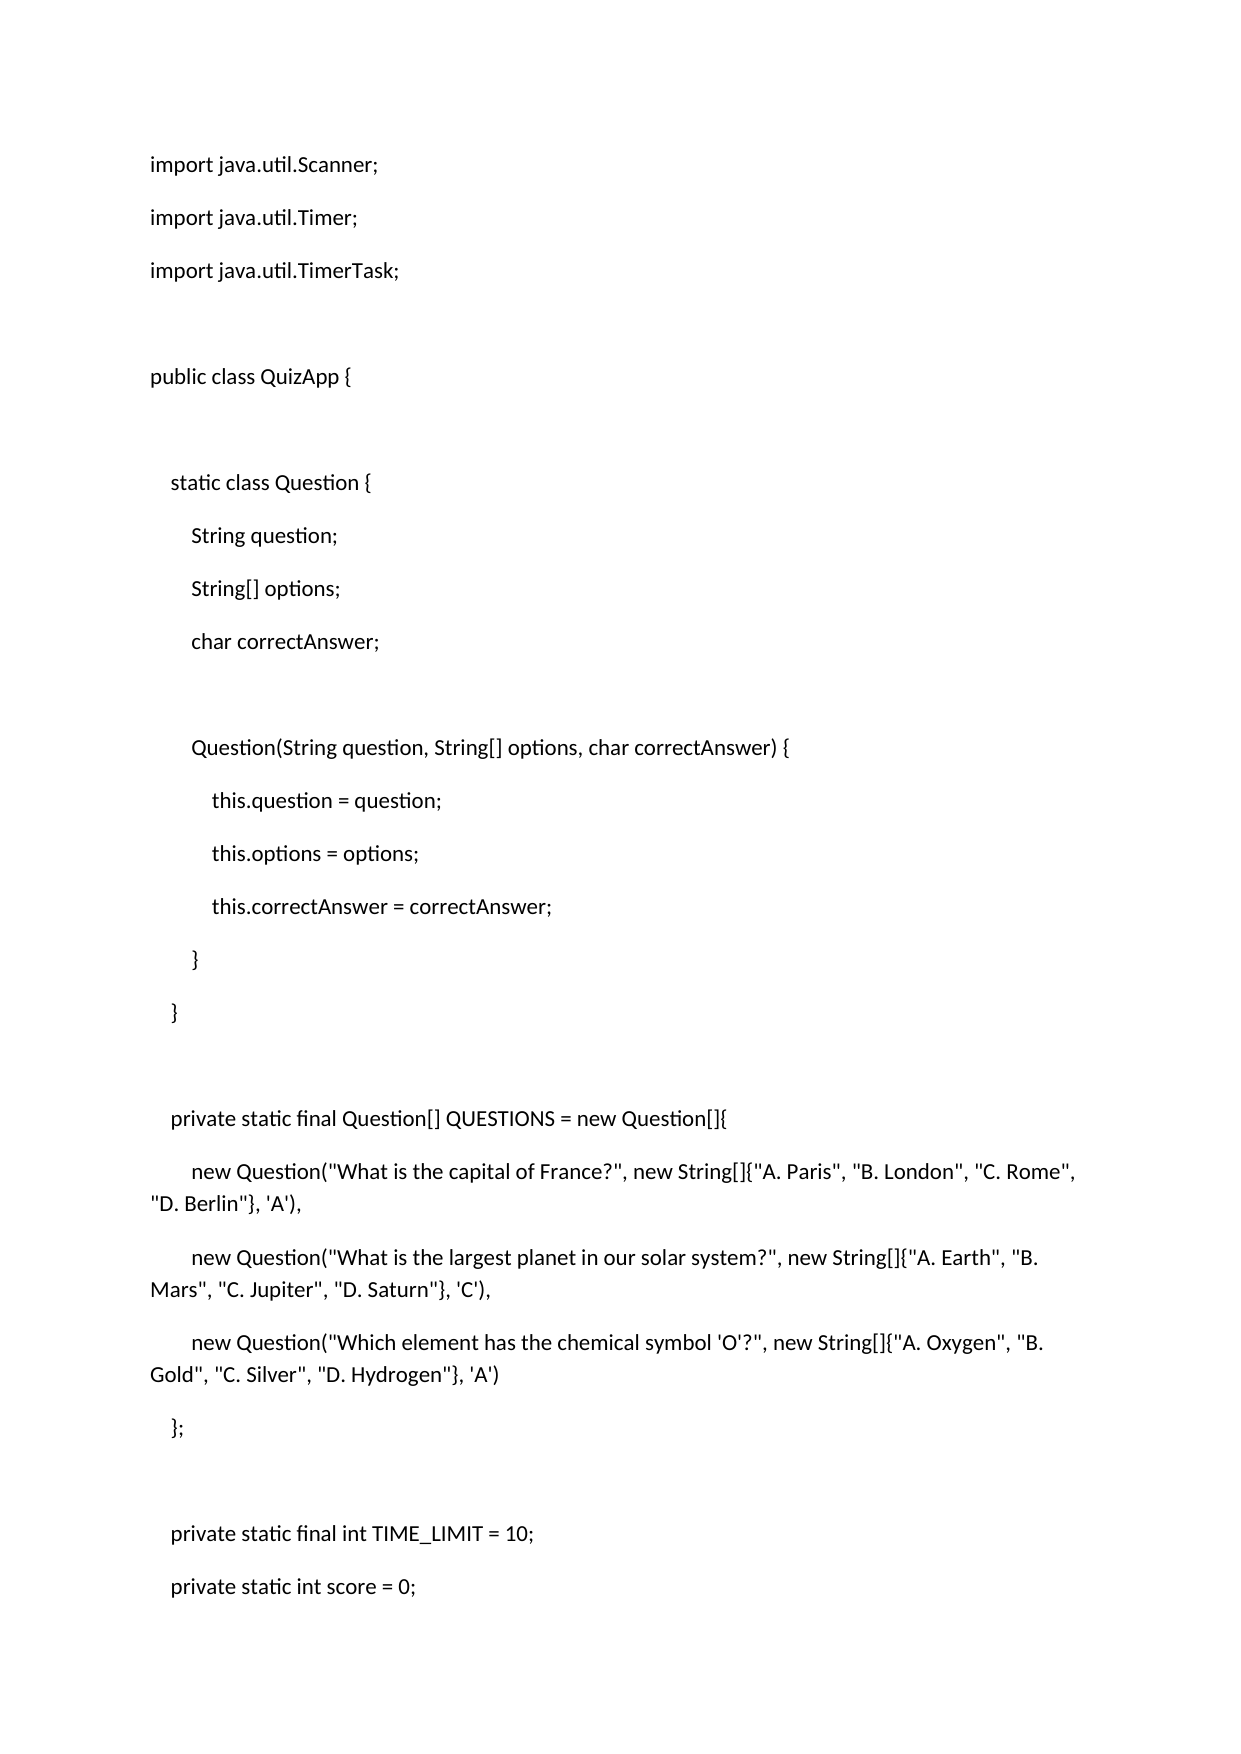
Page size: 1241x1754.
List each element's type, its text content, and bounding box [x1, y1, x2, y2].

text import java.util.Timer; [150, 203, 1090, 231]
text } [150, 945, 1090, 973]
text new Question("What is the capital of France?", new String[]{"A. Paris", "B. London", "C. Rome", "D. Berlin"}, 'A'), [150, 1157, 1090, 1218]
text } [150, 998, 1090, 1026]
text private static final Question[] QUESTIONS = new Question[]{ [150, 1104, 1090, 1132]
text }; [150, 1413, 1090, 1441]
text char correctAnswer; [150, 627, 1090, 655]
text public class QuizApp { [150, 362, 1090, 390]
text import java.util.TimerTask; [150, 256, 1090, 284]
text this.correctAnswer = correctAnswer; [150, 892, 1090, 920]
text import java.util.Scanner; [150, 150, 1090, 178]
text private static int score = 0; [150, 1572, 1090, 1600]
text this.options = options; [150, 839, 1090, 867]
text String[] options; [150, 574, 1090, 602]
text private static final int TIME_LIMIT = 10; [150, 1519, 1090, 1547]
text this.question = question; [150, 786, 1090, 814]
text String question; [150, 521, 1090, 549]
text static class Question { [150, 468, 1090, 496]
text new Question("Which element has the chemical symbol 'O'?", new String[]{"A. Oxygen", "B. Gold", "C. Silver", "D. Hydrogen"}, 'A') [150, 1328, 1090, 1388]
text new Question("What is the largest planet in our solar system?", new String[]{"A. Earth", "B. Mars", "C. Jupiter", "D. Saturn"}, 'C'), [150, 1243, 1090, 1303]
text Question(String question, String[] options, char correctAnswer) { [150, 733, 1090, 761]
